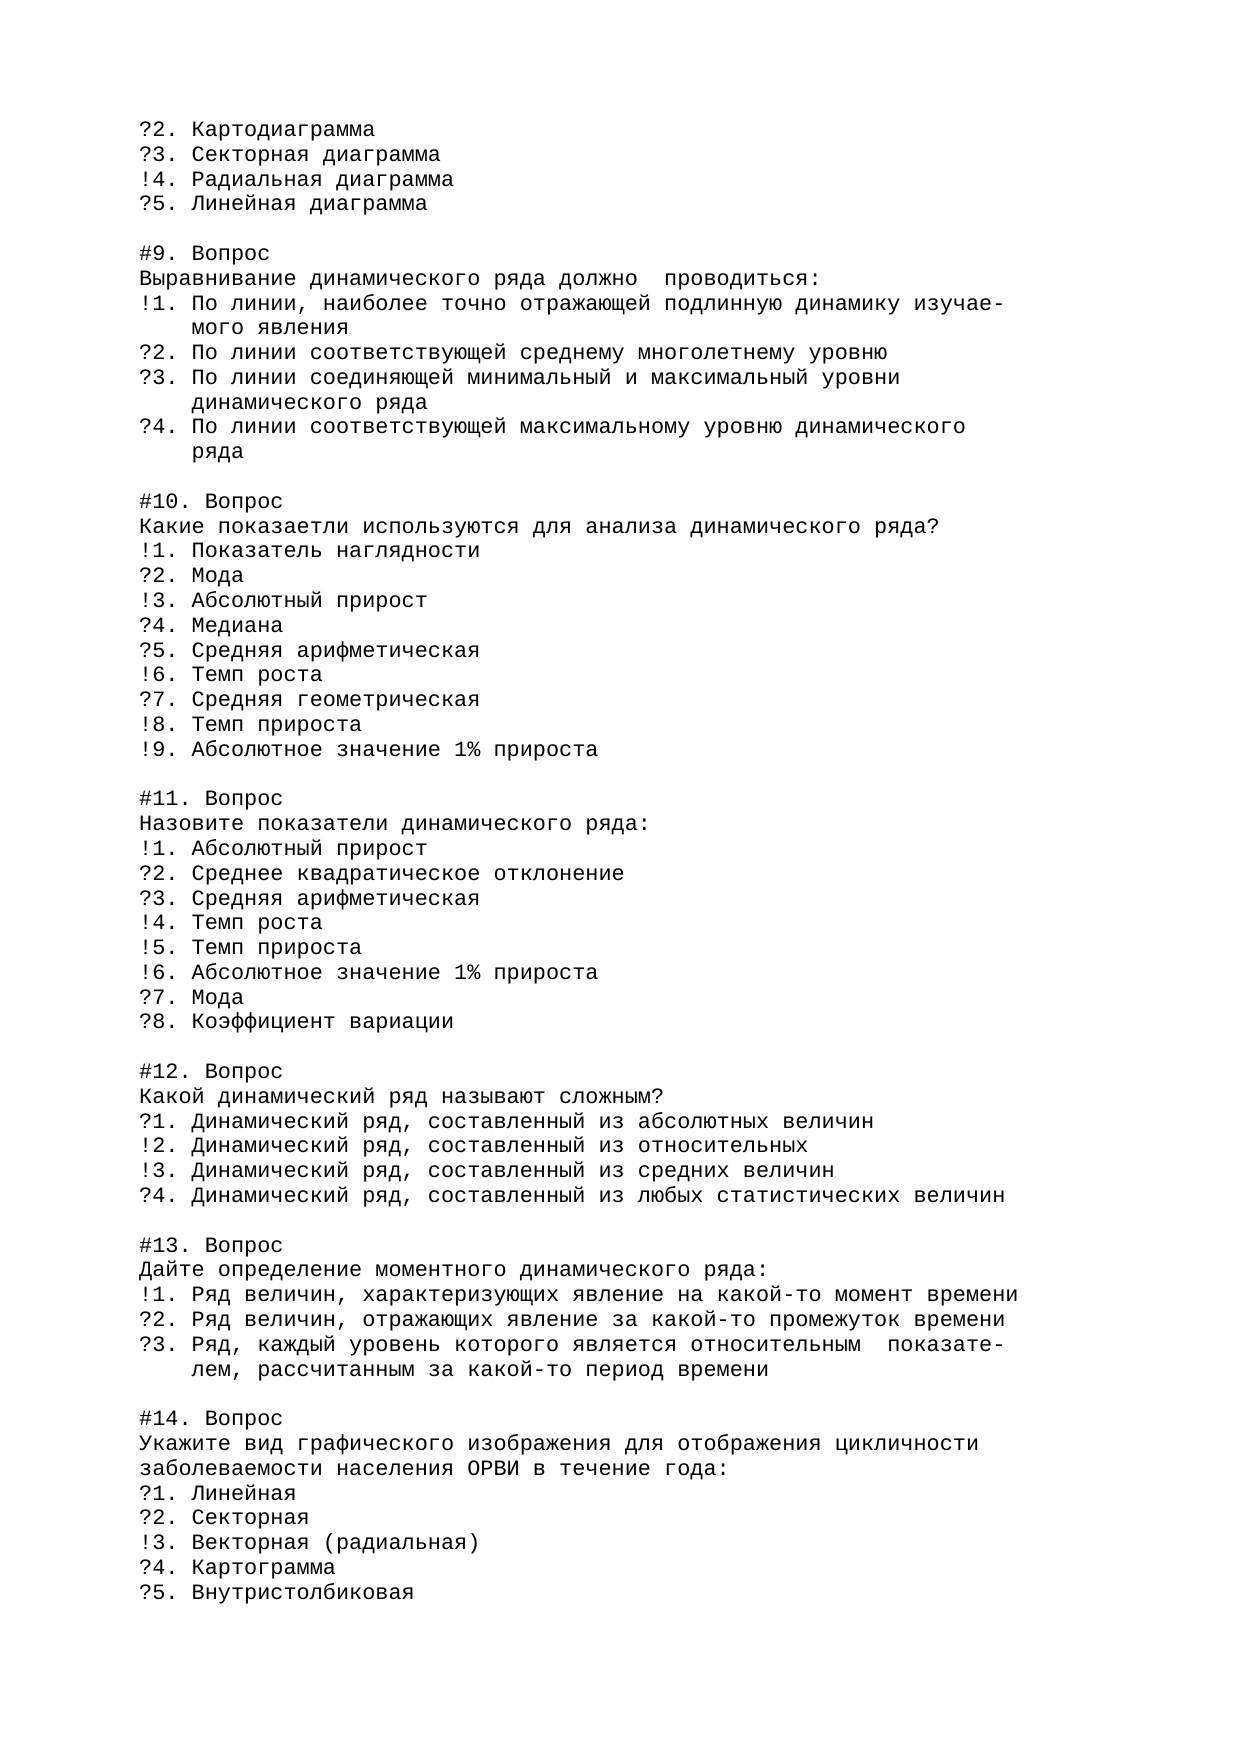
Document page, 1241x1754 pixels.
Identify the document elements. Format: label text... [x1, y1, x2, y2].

text ?5. Внутристолбиковая [139, 1581, 1101, 1606]
text Назовите показатели динамического ряда: [139, 812, 1101, 837]
text #13. Вопрос [139, 1234, 1101, 1258]
text ?2. Среднее квадратическое отклонение [139, 862, 1101, 887]
text ?2. Картодиаграмма [139, 118, 1101, 143]
text #12. Вопрос [139, 1060, 1101, 1085]
text !9. Абсолютное значение 1% прироста [139, 738, 1101, 763]
text Дайте определение моментного динамического ряда: [139, 1258, 1101, 1283]
text #11. Вопрос [139, 787, 1101, 812]
text !4. Радиальная диаграмма [139, 168, 1101, 192]
text ?5. Линейная диаграмма [139, 192, 1101, 217]
text ?2. Мода [139, 564, 1101, 589]
text ряда [139, 440, 1101, 465]
text динамического ряда [139, 391, 1101, 416]
text Какой динамический ряд называют сложным? [139, 1085, 1101, 1110]
text !1. Абсолютный прирост [139, 837, 1101, 862]
text ?4. Медиана [139, 614, 1101, 639]
text !6. Темп роста [139, 663, 1101, 688]
text !1. Показатель наглядности [139, 539, 1101, 564]
text #9. Вопрос [139, 242, 1101, 267]
text ?7. Мода [139, 986, 1101, 1011]
text ?7. Средняя геометрическая [139, 688, 1101, 713]
text ?5. Средняя арифметическая [139, 639, 1101, 663]
text Выравнивание динамического ряда должно проводиться: [139, 267, 1101, 292]
text ?2. Ряд величин, отражающих явление за какой-то промежуток времени [139, 1308, 1101, 1333]
text !2. Динамический ряд, составленный из относительных [139, 1134, 1101, 1159]
text !3. Векторная (радиальная) [139, 1531, 1101, 1556]
text ?3. Ряд, каждый уровень которого является относительным показате- [139, 1333, 1101, 1358]
text #10. Вопрос [139, 490, 1101, 515]
text !4. Темп роста [139, 911, 1101, 936]
text !3. Динамический ряд, составленный из средних величин [139, 1159, 1101, 1184]
text #14. Вопрос [139, 1407, 1101, 1432]
text !6. Абсолютное значение 1% прироста [139, 961, 1101, 986]
text ?1. Динамический ряд, составленный из абсолютных величин [139, 1110, 1101, 1134]
text ?3. Секторная диаграмма [139, 143, 1101, 168]
text !1. По линии, наиболее точно отражающей подлинную динамику изучае- [139, 292, 1101, 316]
text Какие показаетли используются для анализа динамического ряда? [139, 515, 1101, 539]
text !5. Темп прироста [139, 936, 1101, 961]
text ?1. Линейная [139, 1482, 1101, 1506]
text ?4. По линии соответствующей максимальному уровню динамического [139, 416, 1101, 440]
text ?3. По линии соединяющей минимальный и максимальный уровни [139, 366, 1101, 391]
text ?8. Коэффициент вариации [139, 1011, 1101, 1035]
text ?3. Средняя арифметическая [139, 887, 1101, 911]
text !1. Ряд величин, характеризующих явление на какой-то момент времени [139, 1283, 1101, 1308]
text !3. Абсолютный прирост [139, 589, 1101, 614]
text заболеваемости населения ОРВИ в течение года: [139, 1457, 1101, 1482]
text !8. Темп прироста [139, 713, 1101, 738]
text лем, рассчитанным за какой-то период времени [139, 1358, 1101, 1382]
text ?2. Секторная [139, 1506, 1101, 1531]
text Укажите вид графического изображения для отображения цикличности [139, 1432, 1101, 1457]
text мого явления [139, 316, 1101, 341]
text ?2. По линии соответствующей среднему многолетнему уровню [139, 341, 1101, 366]
text ?4. Картограмма [139, 1556, 1101, 1581]
text ?4. Динамический ряд, составленный из любых статистических величин [139, 1184, 1101, 1209]
